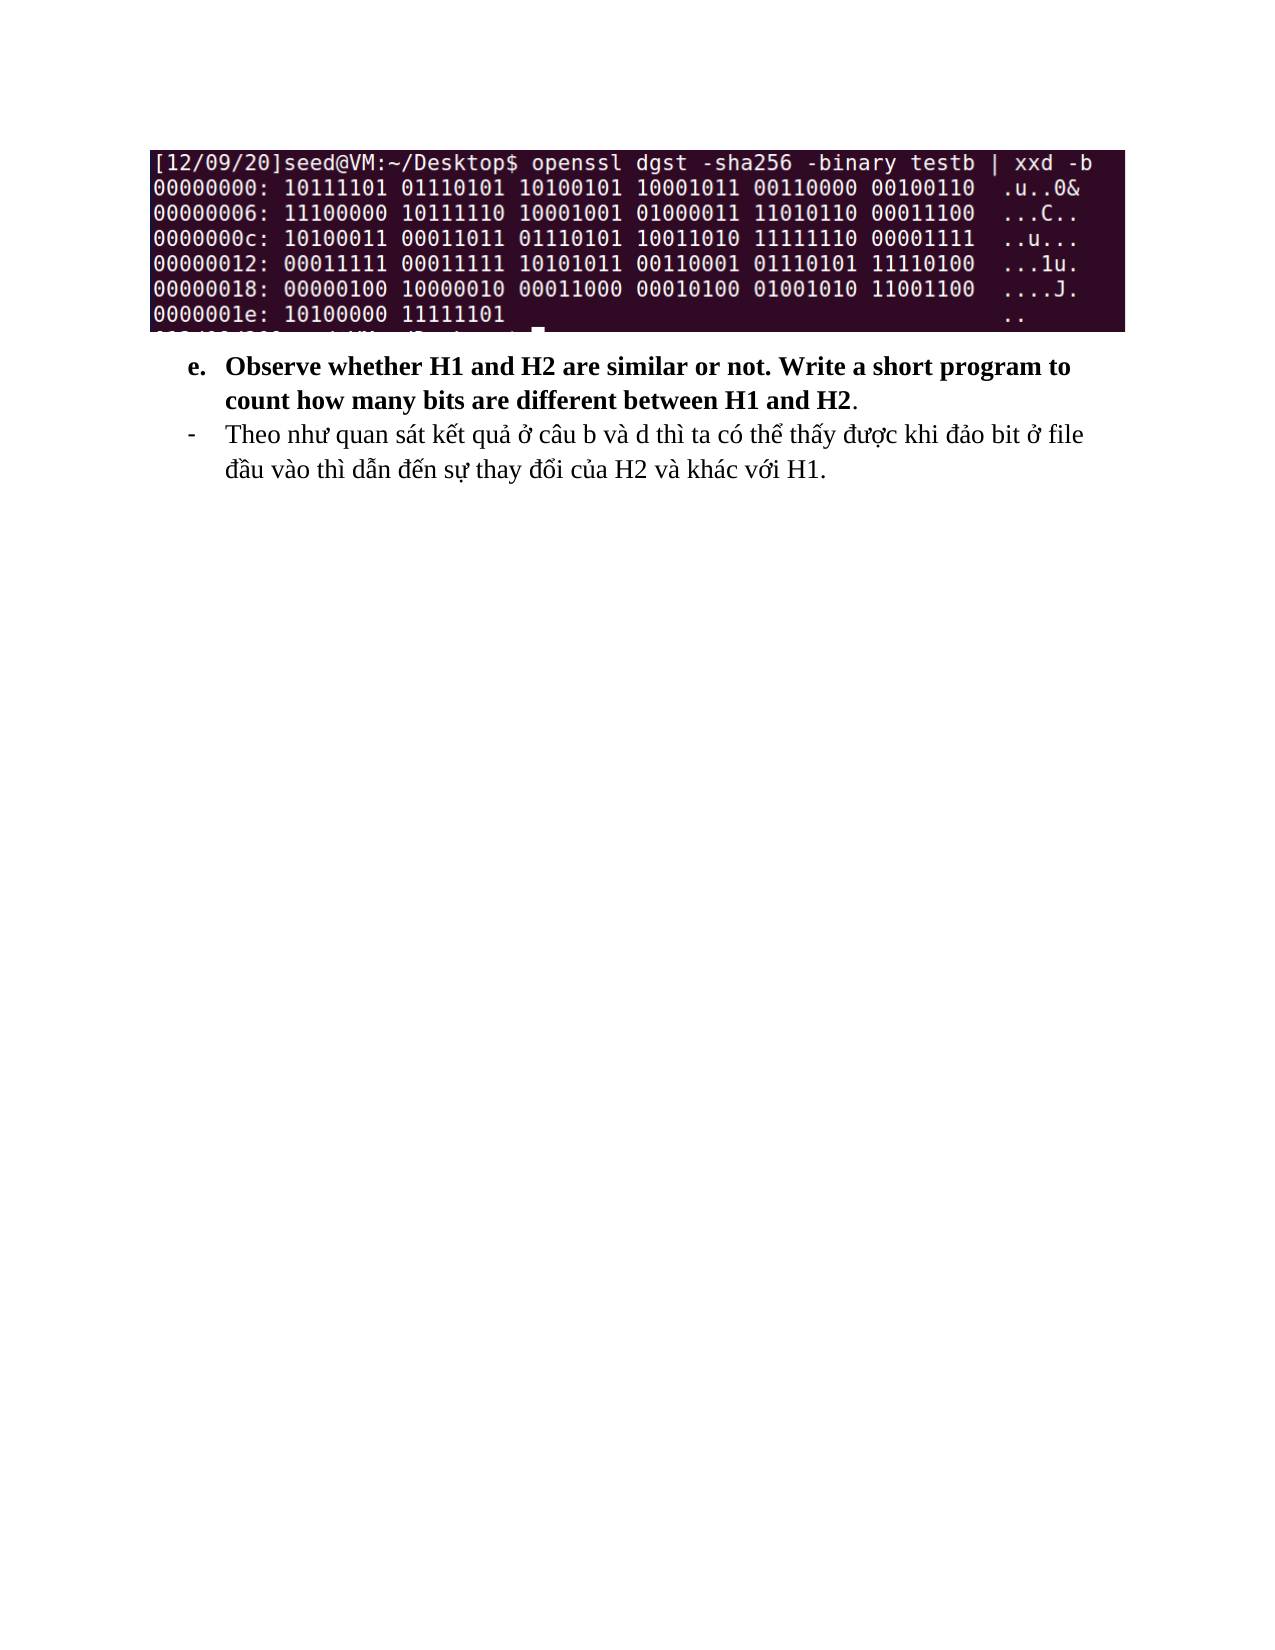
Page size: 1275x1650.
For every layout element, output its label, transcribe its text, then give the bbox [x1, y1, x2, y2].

picture [150, 150, 1125, 332]
list Theo như quan sát kết quả ở câu b và d thì ta có thể thấy được khi đảo bit ở file đầu vào thì dẫn đến sự thay đổi của H2 và khác với H1. [187, 417, 1125, 484]
list Observe whether H1 and H2 are similar or not. Write a short program to count how many bits are different between H1 and H2. [187, 350, 1125, 415]
